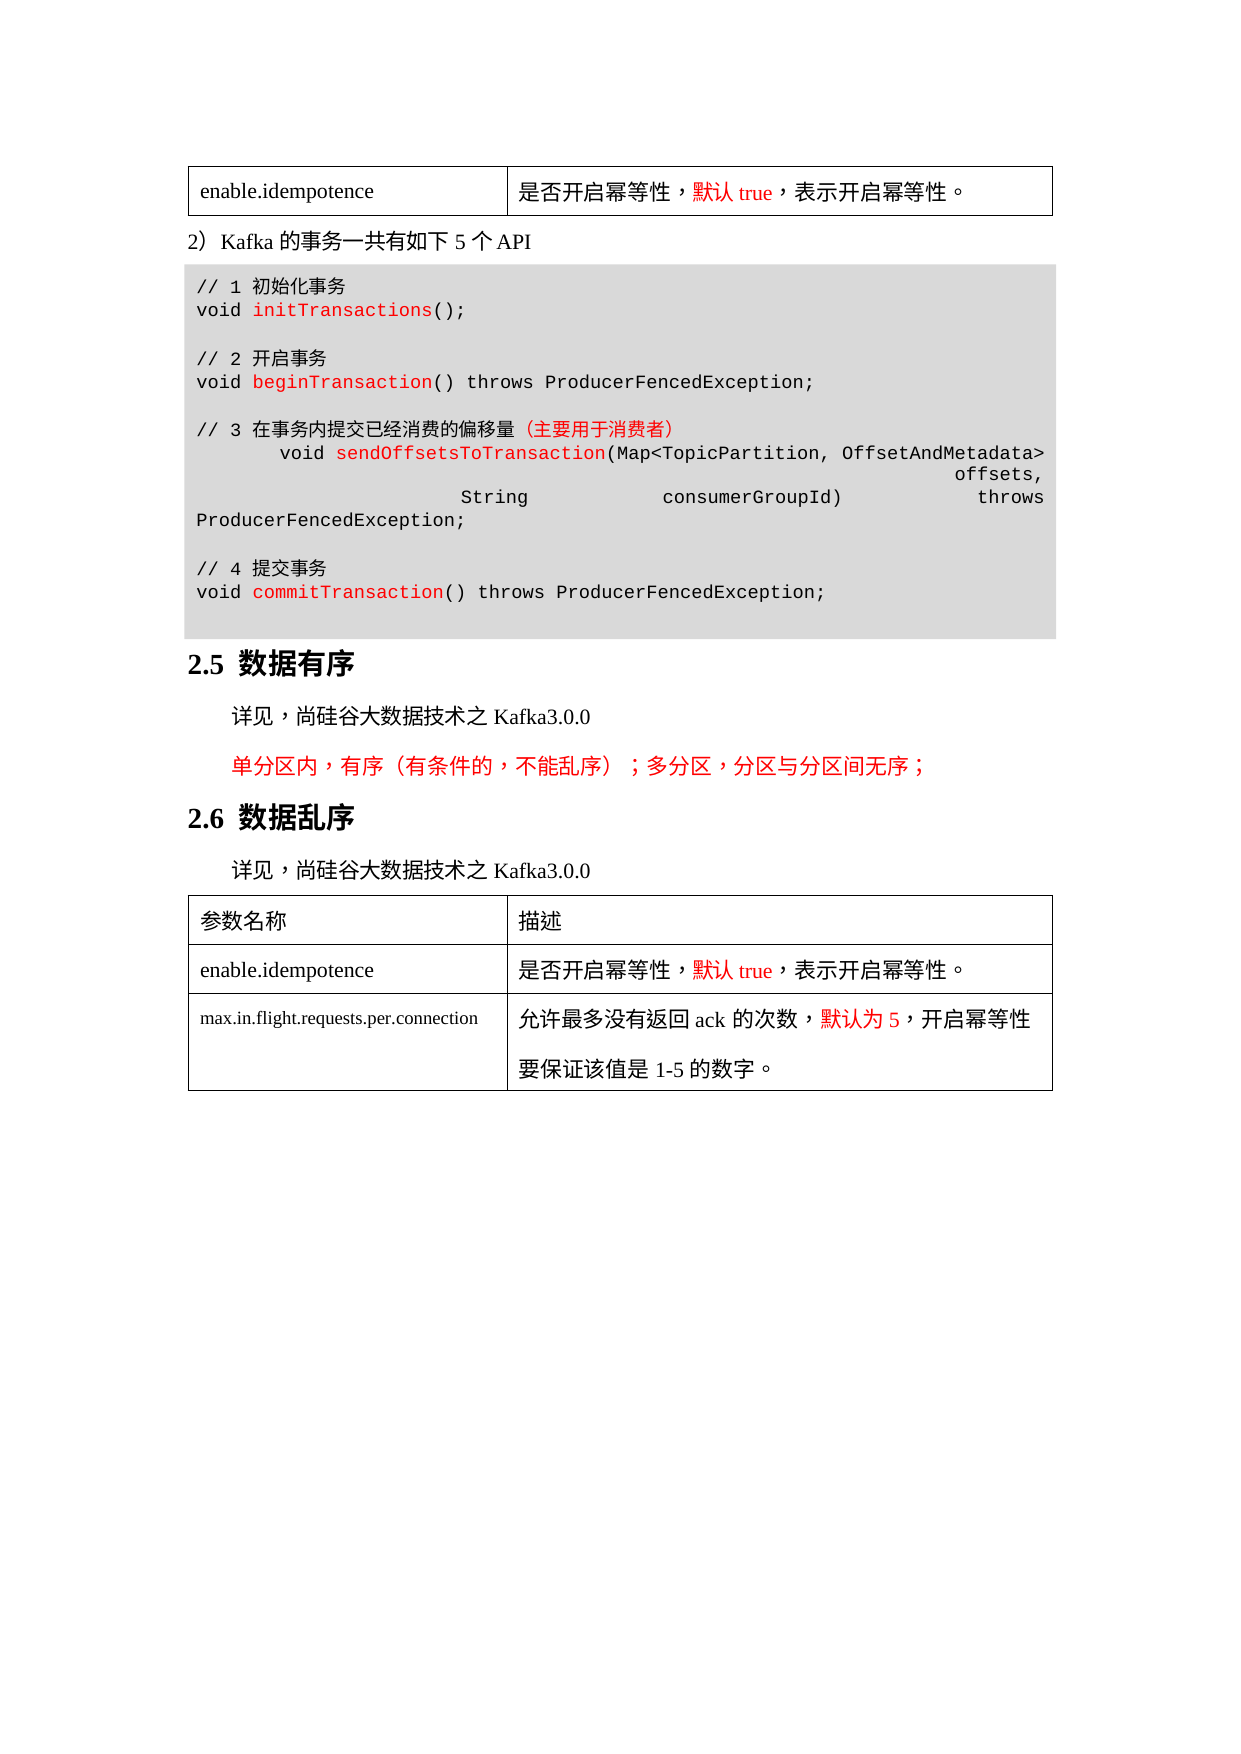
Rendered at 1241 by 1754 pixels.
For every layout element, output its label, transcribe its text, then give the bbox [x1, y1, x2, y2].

table_header 描述 [508, 896, 1052, 944]
text 详见，尚硅谷大数据技术之 Kafka3.0.0 [231, 855, 1076, 884]
table_header 参数名称 [189, 896, 507, 944]
subtitle 数据有序 [187, 260, 1076, 683]
table_header enable.idempotence [189, 167, 507, 215]
table_cell max.in.flight.requests.per.connection [189, 994, 507, 1090]
subtitle 数据乱序 [187, 797, 1076, 837]
text 2）Kafka 的事务一共有如下 5 个 API [187, 226, 1076, 256]
text 单分区内，有序（有条件的，不能乱序）；多分区，分区与分区间无序； [231, 751, 1076, 781]
table_cell enable.idempotence [189, 945, 507, 992]
table_header 是否开启幂等性，默认 true，表示开启幂等性。 [508, 167, 1052, 215]
table_cell 是否开启幂等性，默认 true，表示开启幂等性。 [508, 945, 1052, 992]
table_cell 允许最多没有返回 ack 的次数，默认为 5，开启幂等性 要保证该值是 1-5 的数字。 [508, 994, 1052, 1090]
text 详见，尚硅谷大数据技术之 Kafka3.0.0 [231, 701, 1076, 731]
